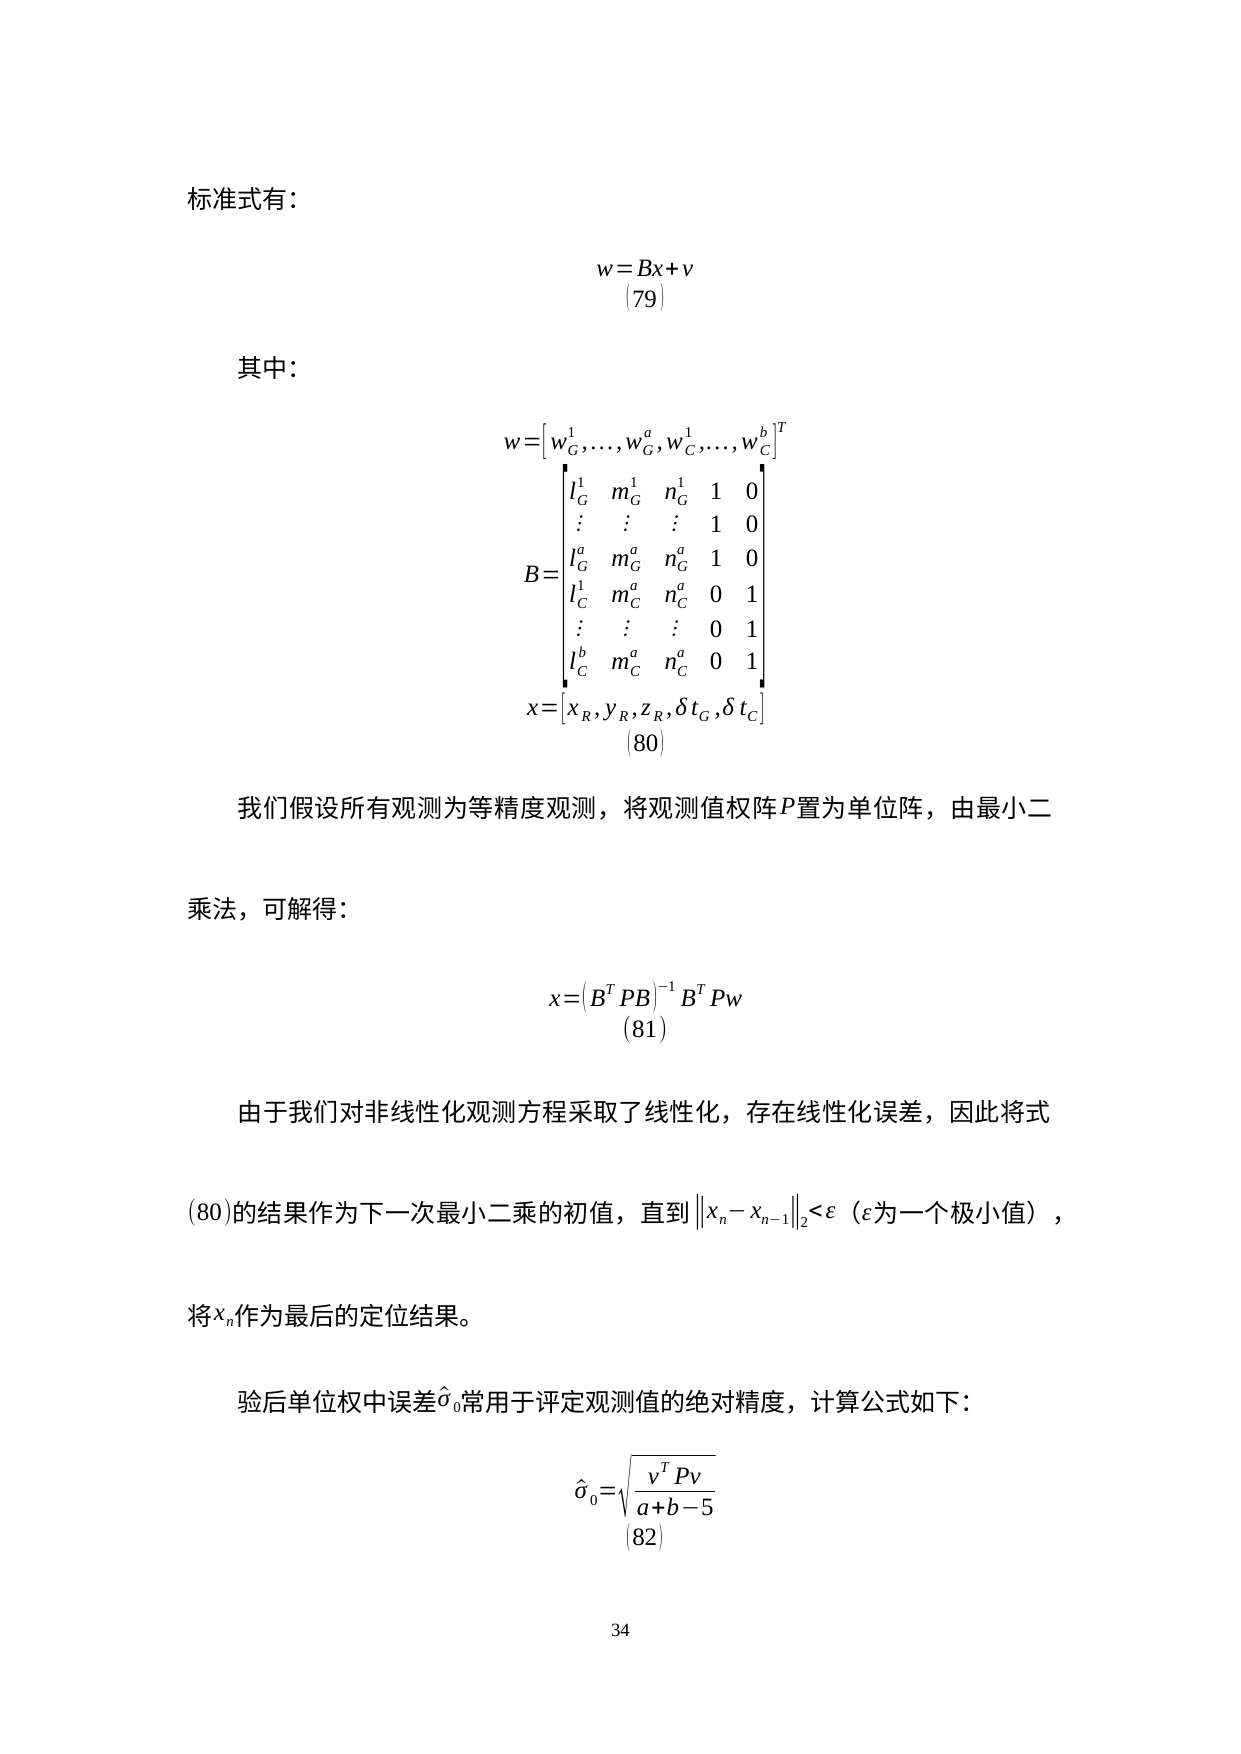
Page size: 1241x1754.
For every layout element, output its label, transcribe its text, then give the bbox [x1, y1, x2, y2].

text 验后单位权中误差常用于评定观测值的绝对精度，计算公式如下： [187, 1366, 1053, 1434]
text 我们假设所有观测为等精度观测，将观测值权阵置为单位阵，由最小二乘法，可解得： [187, 772, 1053, 942]
text 其中： [187, 332, 1053, 400]
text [187, 164, 1053, 232]
text 由于我们对非线性化观测方程采取了线性化，存在线性化误差，因此将式的结果作为下一次最小二乘的初值，直到（为一个极小值），将作为最后的定位结果。 [187, 1076, 1053, 1348]
